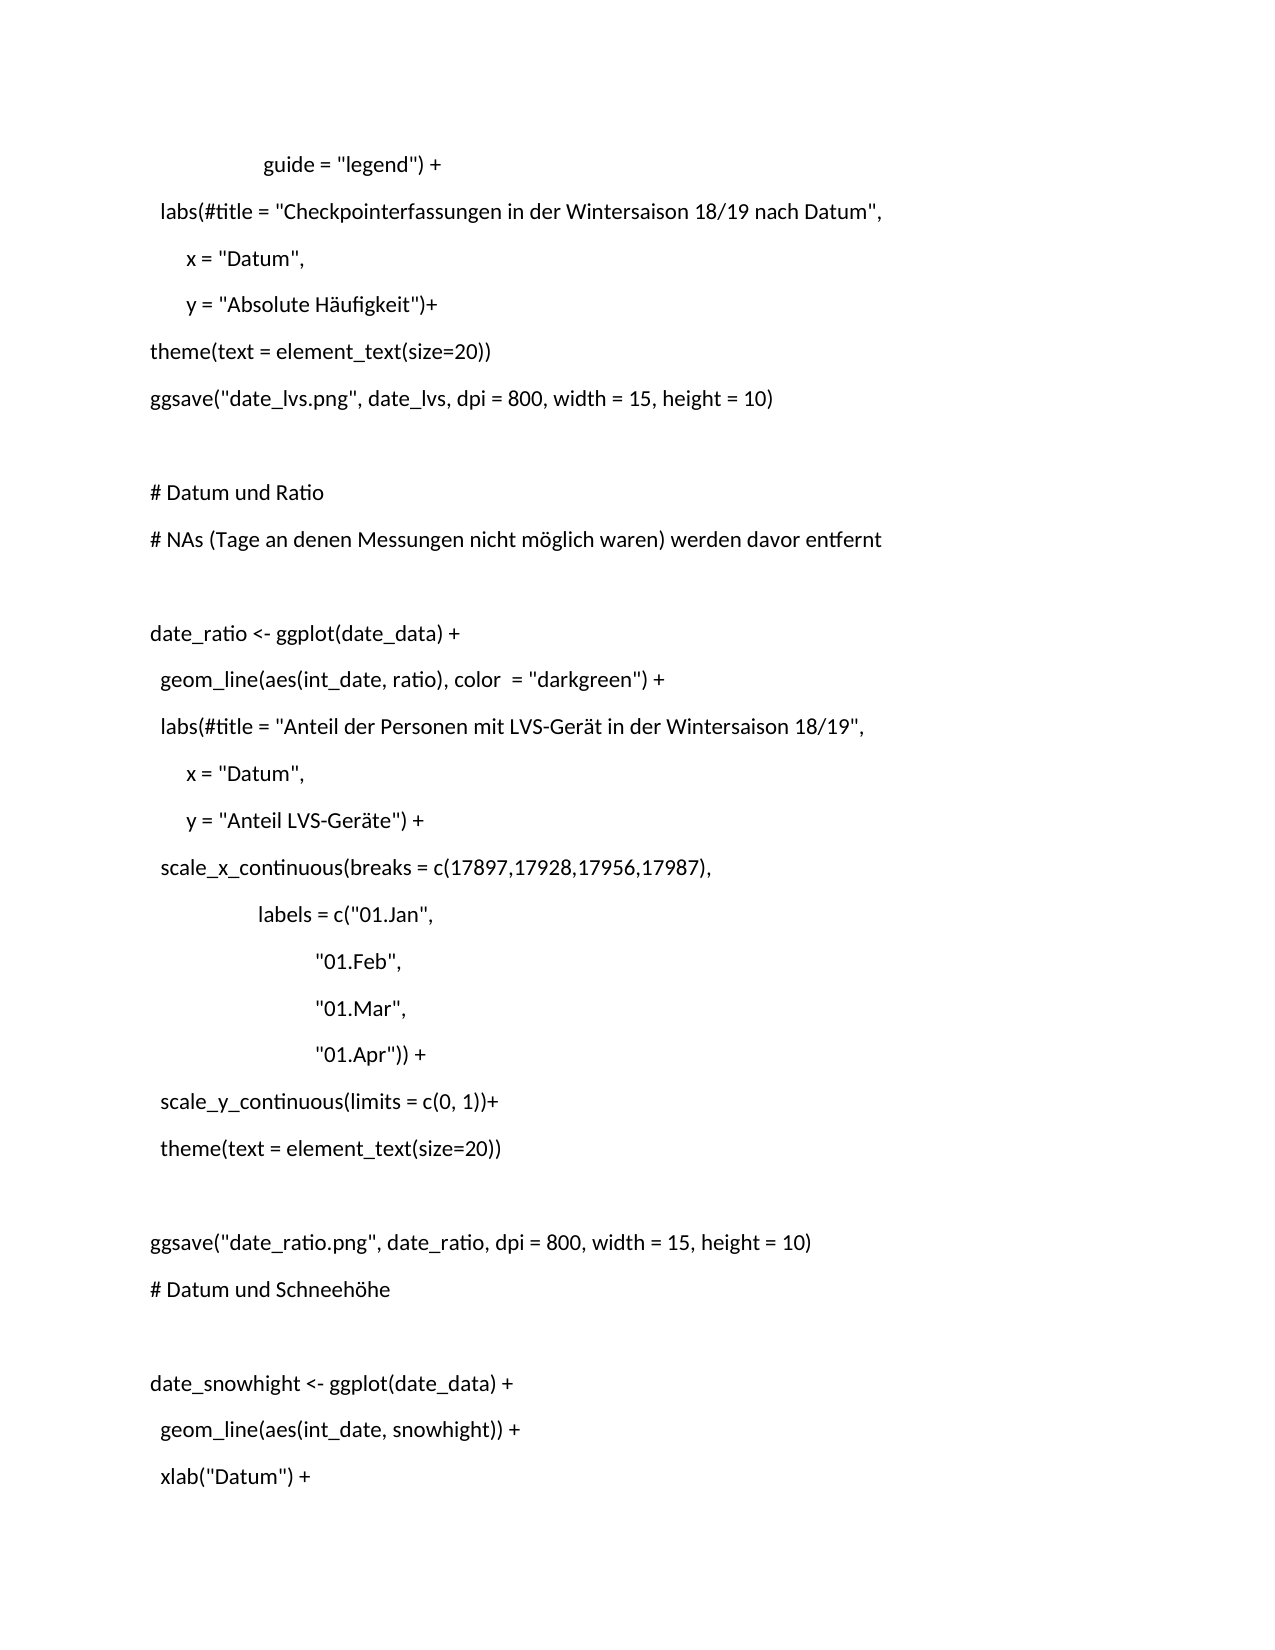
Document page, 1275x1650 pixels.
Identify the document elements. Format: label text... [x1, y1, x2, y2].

text geom_line(aes(int_date, snowhight)) + [150, 1416, 1125, 1444]
text x = "Datum", [150, 244, 1125, 272]
text scale_x_continuous(breaks = c(17897,17928,17956,17987), [150, 853, 1125, 881]
text "01.Feb", [150, 947, 1125, 975]
text labs(#title = "Checkpointerfassungen in der Wintersaison 18/19 nach Datum", [150, 197, 1125, 225]
text ggsave("date_lvs.png", date_lvs, dpi = 800, width = 15, height = 10) [150, 384, 1125, 412]
text # Datum und Schneehöhe [150, 1275, 1125, 1303]
text labels = c("01.Jan", [150, 900, 1125, 928]
text date_snowhight <- ggplot(date_data) + [150, 1369, 1125, 1397]
text labs(#title = "Anteil der Personen mit LVS-Gerät in der Wintersaison 18/19", [150, 712, 1125, 741]
text # NAs (Tage an denen Messungen nicht möglich waren) werden davor entfernt [150, 525, 1125, 553]
text geom_line(aes(int_date, ratio), color = "darkgreen") + [150, 666, 1125, 694]
text y = "Absolute Häufigkeit")+ [150, 291, 1125, 319]
text "01.Apr")) + [150, 1041, 1125, 1069]
text xlab("Datum") + [150, 1462, 1125, 1491]
text x = "Datum", [150, 759, 1125, 787]
text ggsave("date_ratio.png", date_ratio, dpi = 800, width = 15, height = 10) [150, 1228, 1125, 1256]
text date_ratio <- ggplot(date_data) + [150, 619, 1125, 647]
text "01.Mar", [150, 994, 1125, 1022]
text # Datum und Ratio [150, 478, 1125, 506]
text scale_y_continuous(limits = c(0, 1))+ [150, 1087, 1125, 1116]
text y = "Anteil LVS-Geräte") + [150, 806, 1125, 834]
text theme(text = element_text(size=20)) [150, 337, 1125, 366]
text theme(text = element_text(size=20)) [150, 1134, 1125, 1162]
text guide = "legend") + [150, 150, 1125, 178]
